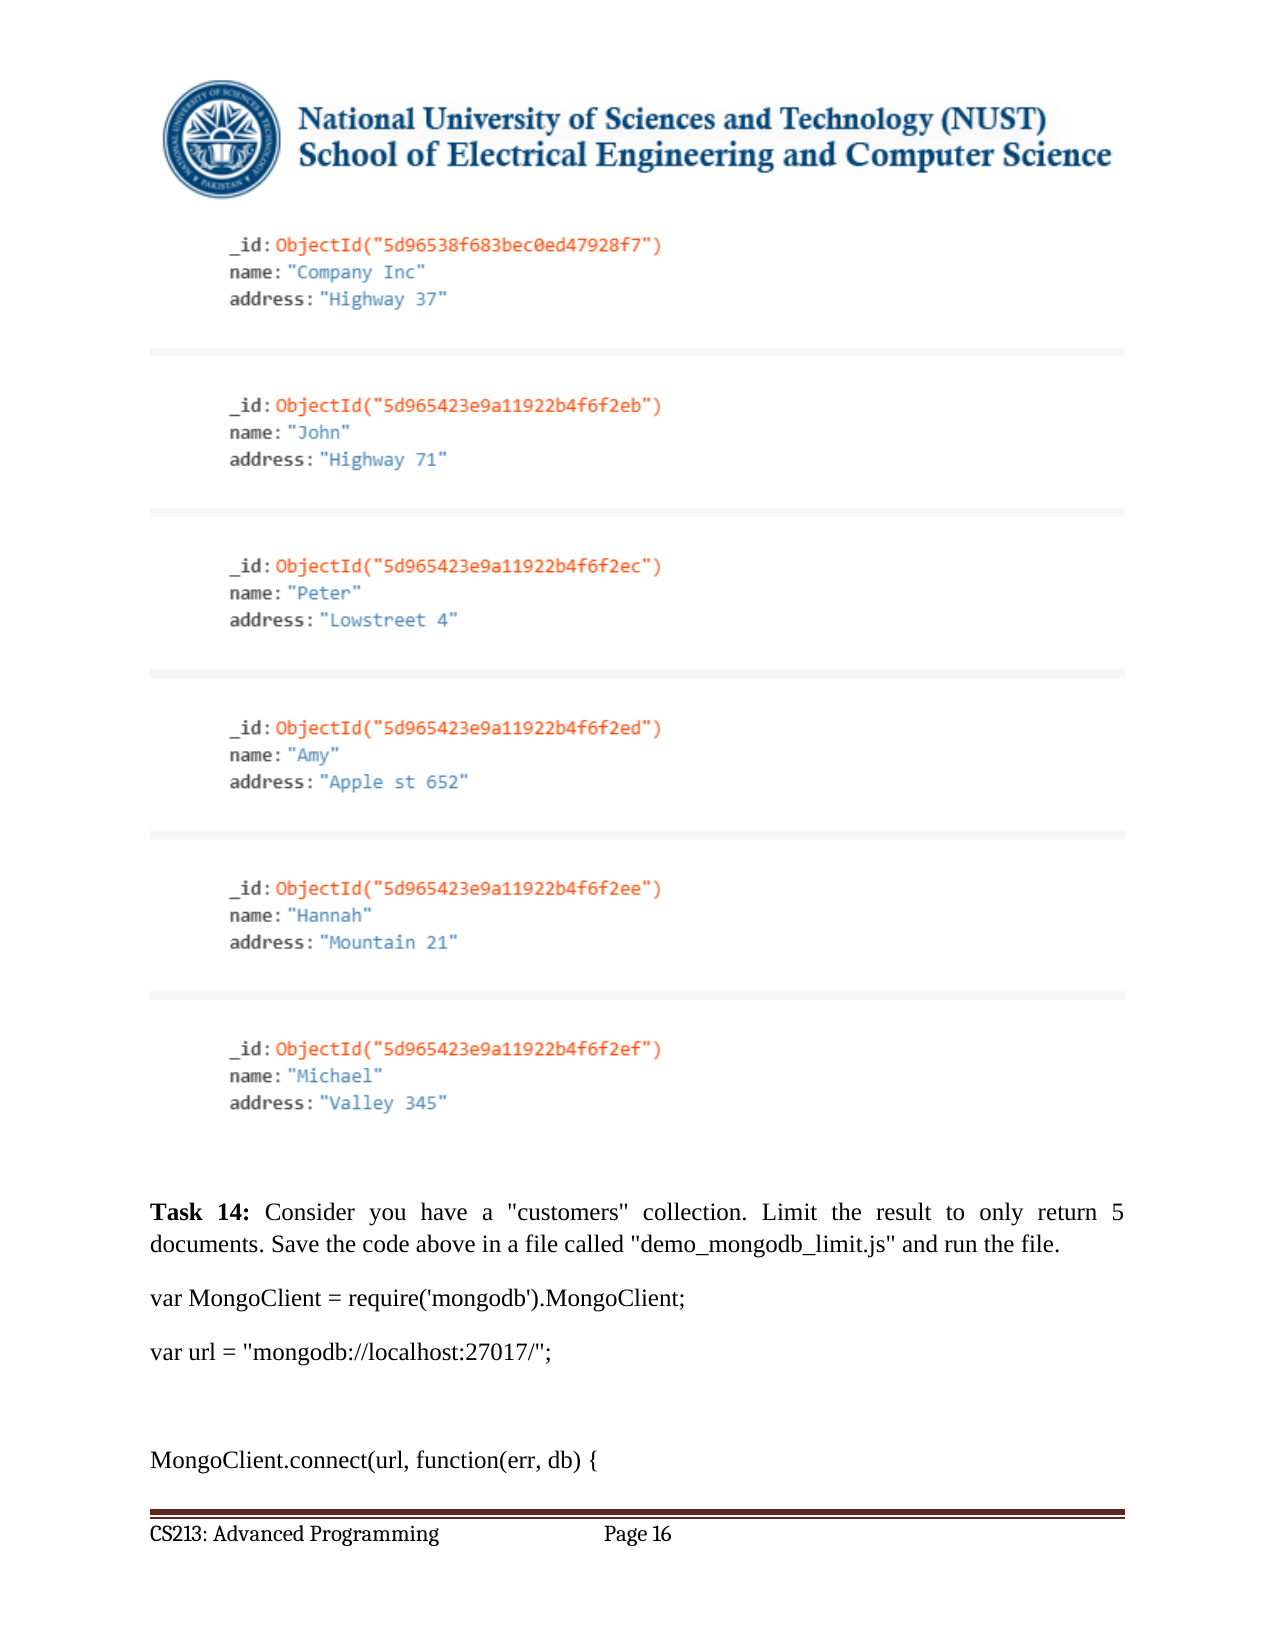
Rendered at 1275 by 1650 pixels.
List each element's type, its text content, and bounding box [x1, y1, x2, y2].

text var MongoClient = require('mongodb').MongoClient; [150, 1283, 1125, 1312]
picture [150, 75, 1125, 1118]
text var url = "mongodb://localhost:27017/"; [150, 1337, 1125, 1366]
text MongoClient.connect(url, function(err, db) { [150, 1445, 1125, 1474]
text Task 14: Consider you have a "customers" collection. Limit the result to only return 5 documents. Save the code above in a file called "demo_mongodb_limit.js" and run the file. [150, 1197, 1125, 1258]
